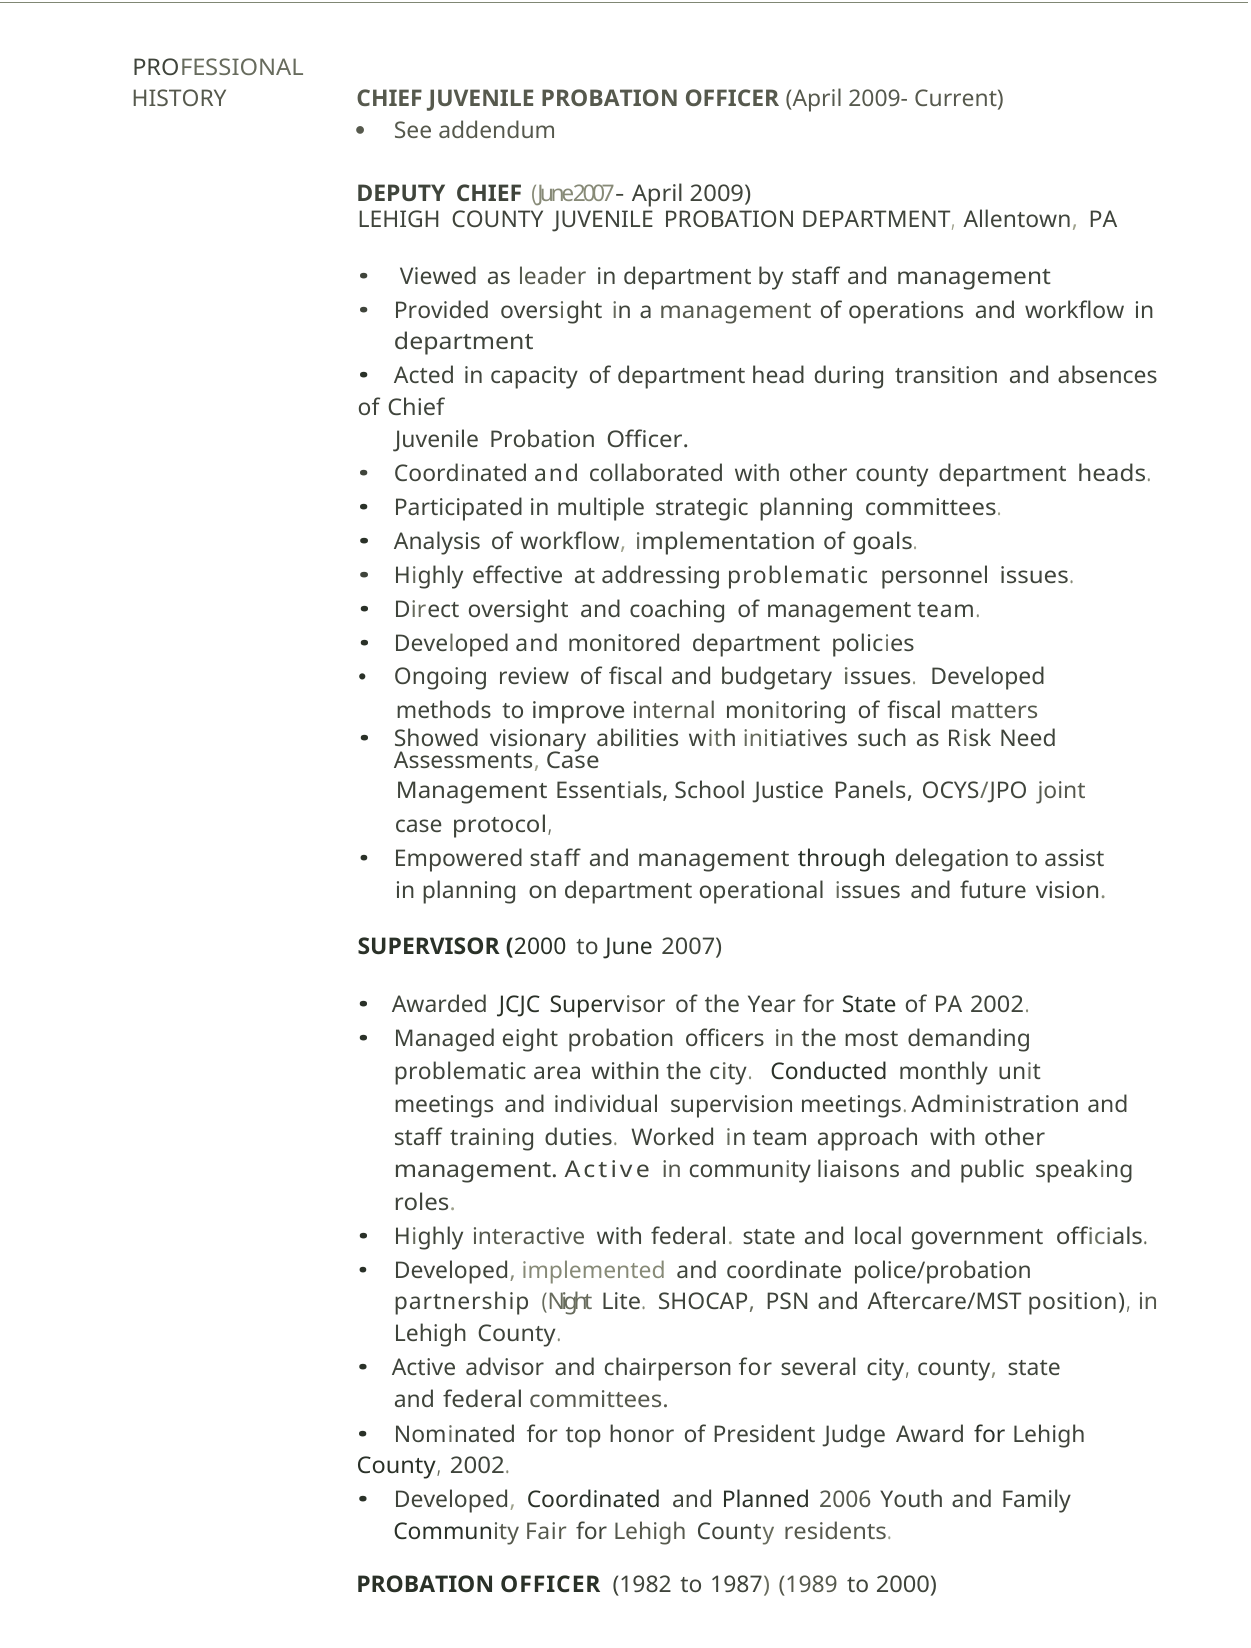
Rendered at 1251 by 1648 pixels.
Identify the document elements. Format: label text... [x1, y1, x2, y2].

text • Coordinated and collaborated with other county department heads. [357, 457, 1173, 488]
text • Nominated for top honor of President Judge Award for Lehigh County, 2002. [356, 1417, 1173, 1480]
text • Active advisor and chairperson for several city, county, state and federal committees. [357, 1350, 1069, 1414]
text • Developed, implemented and coordinate police/probation partnership (Night Lite. SHOCAP, PSN and Aftercare/MST position), in Lehigh County. [357, 1254, 1173, 1348]
text • Managed eight probation officers in the most demanding problematic area within the city. Conducted monthly unit meetings and individual supervision meetings. Administration and staff training duties. Worked in team approach with other management. Active in community liaisons and public speaking roles. [357, 1022, 1147, 1217]
text LEHIGH COUNTY JUVENILE PROBATION DEPARTMENT, Allentown, PA [357, 209, 1173, 232]
text PROBATION OFFICER (1982 to 1987) (1989 to 2000) [356, 1568, 1173, 1599]
text • Viewed as leader in department by staff and management [357, 259, 1173, 291]
list Ongoing review of fiscal and budgetary issues. Developed methods to improve internal monitoring of fiscal matters [358, 660, 1136, 725]
text • Acted in capacity of department head during transition and absences of Chief [357, 359, 1173, 422]
text • Participated in multiple strategic planning committees. [357, 491, 1173, 522]
text Juvenile Probation Officer. [395, 423, 1173, 455]
text • Provided oversight in a management of operations and workflow in department [357, 293, 1173, 356]
text • Highly interactive with federal. state and local government officials. [357, 1220, 1173, 1251]
list See addendum [356, 114, 1173, 145]
text DEPUTY CHIEF (June 2007- April 2009) [356, 177, 1173, 209]
text • Awarded JCJC Supervisor of the Year for State of PA 2002. [357, 988, 1173, 1019]
text • Analysis of workflow, implementation of goals. [357, 525, 1173, 556]
text • Empowered staff and management through delegation to assist in planning on department operational issues and future vision. [358, 841, 1127, 906]
text • Direct oversight and coaching of management team. [358, 593, 1173, 624]
text PROFESSIONAL [132, 51, 1173, 82]
text Management Essentials, School Justice Panels, OCYS/JPO joint case protocol, [394, 774, 1139, 839]
text • Developed and monitored department policies [358, 627, 1173, 658]
text HISTORY CHIEF JUVENILE PROBATION OFFICER (April 2009- Current) [131, 82, 1173, 113]
text • Showed visionary abilities with initiatives such as Risk Need Assessments, Case [358, 728, 1173, 773]
text • Highly effective at addressing problematic personnel issues. [357, 559, 1173, 590]
text • Developed, Coordinated and Planned 2006 Youth and Family Community Fair for Lehigh County residents. [357, 1483, 1162, 1546]
text SUPERVISOR (2000 to June 2007) [357, 930, 1173, 961]
